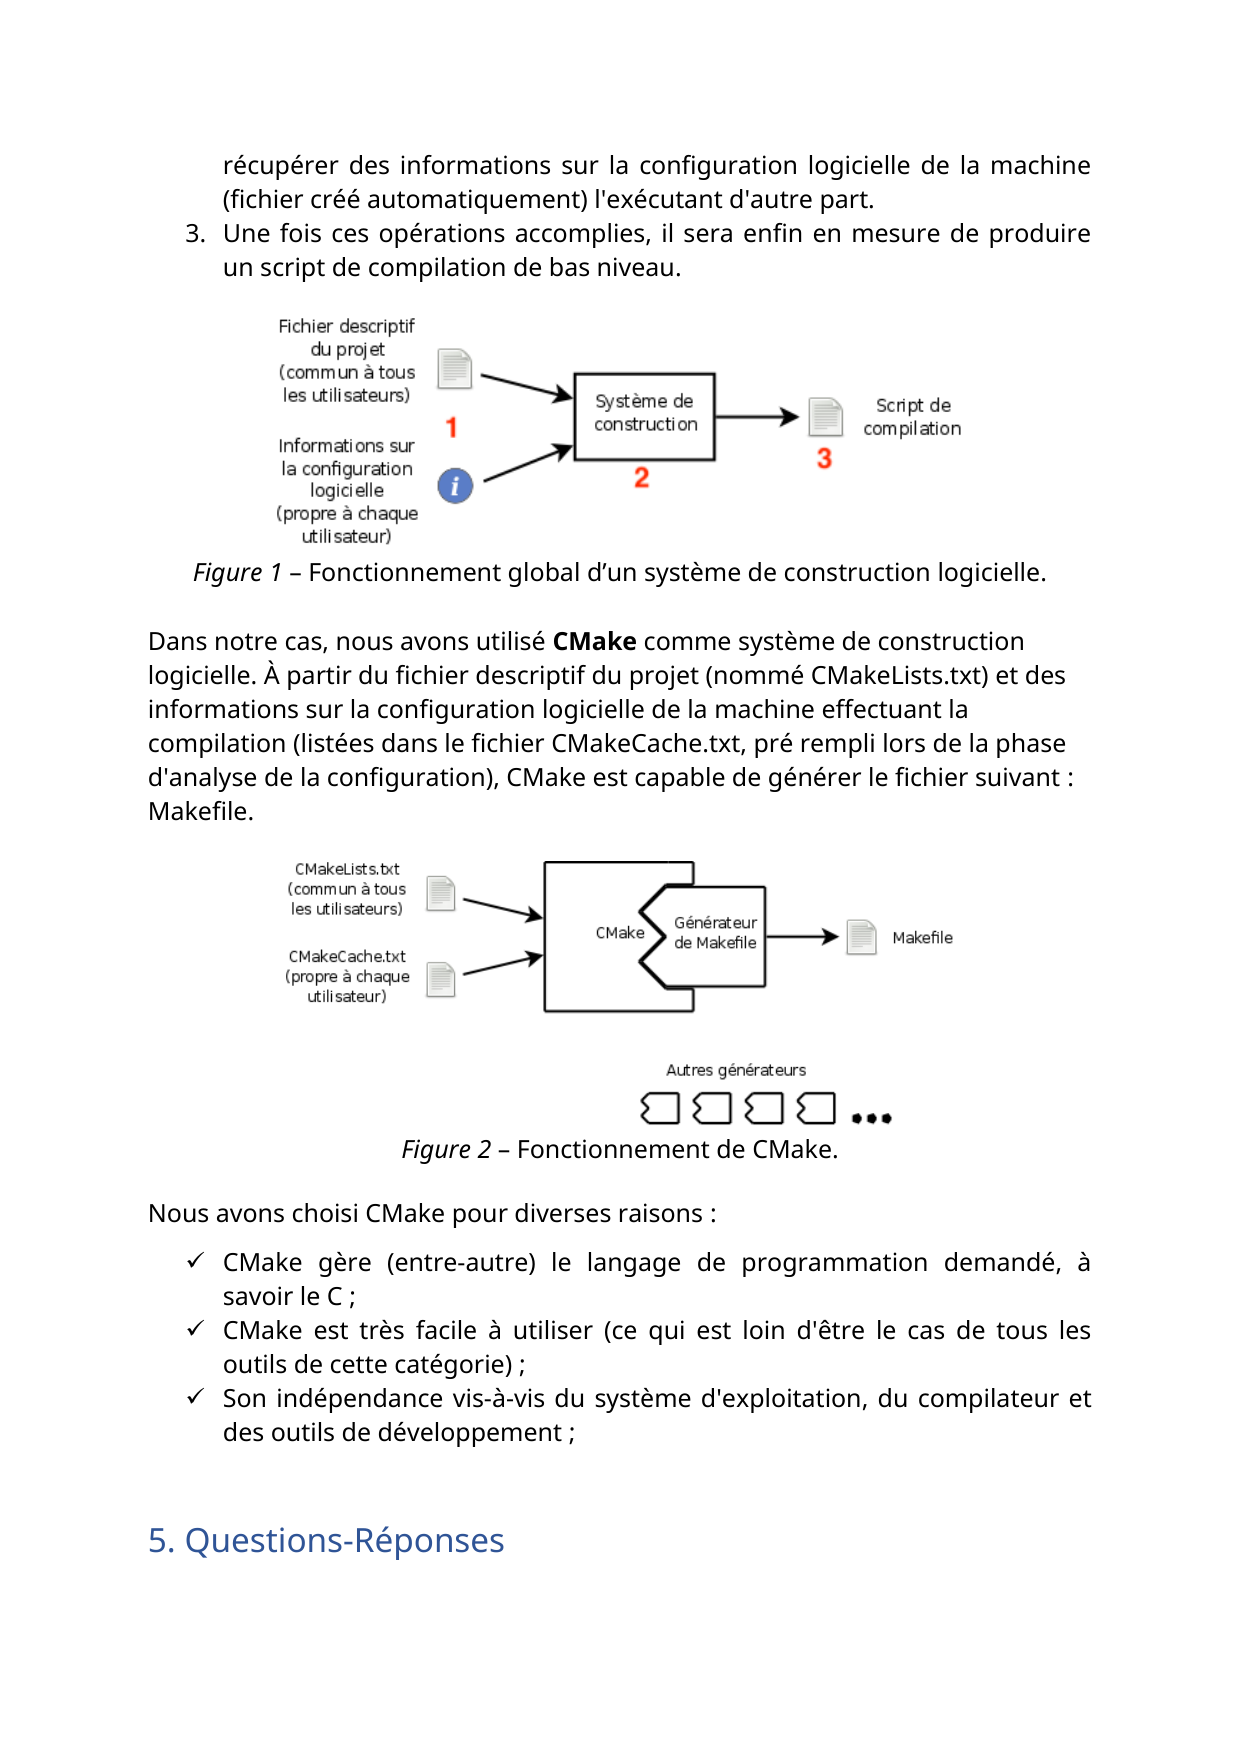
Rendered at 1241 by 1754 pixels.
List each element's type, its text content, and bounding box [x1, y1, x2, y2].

text Nous avons choisi CMake pour diverses raisons : [148, 1196, 1093, 1230]
list CMake est très facile à utiliser (ce qui est loin d'être le cas de tous les outils de cette catégorie) ; [185, 1312, 1093, 1380]
list Son indépendance vis-à-vis du système d'exploitation, du compilateur et des outils de développement ; [185, 1380, 1093, 1448]
text Figure 1 – Fonctionnement global d’un système de construction logicielle. [148, 555, 1093, 589]
text Dans notre cas, nous avons utilisé CMake comme système de construction logicielle. À partir du fichier descriptif du projet (nommé CMakeLists.txt) et des informations sur la configuration logicielle de la machine effectuant la compilation (listées dans le fichier CMakeCache.txt, pré rempli lors de la phase d'analyse de la configuration), CMake est capable de générer le fichier suivant : Makefile. [148, 623, 1093, 828]
list Une fois ces opérations accomplies, il sera enfin en mesure de produire un script de compilation de bas niveau. [185, 216, 1093, 284]
text Figure 2 – Fonctionnement de CMake. [148, 1131, 1093, 1165]
picture [276, 317, 964, 556]
subtitle 5. Questions-Réponses [148, 1517, 1093, 1562]
list CMake gère (entre-autre) le langage de programmation demandé, à savoir le C ; [185, 1244, 1093, 1312]
picture [285, 861, 955, 1132]
